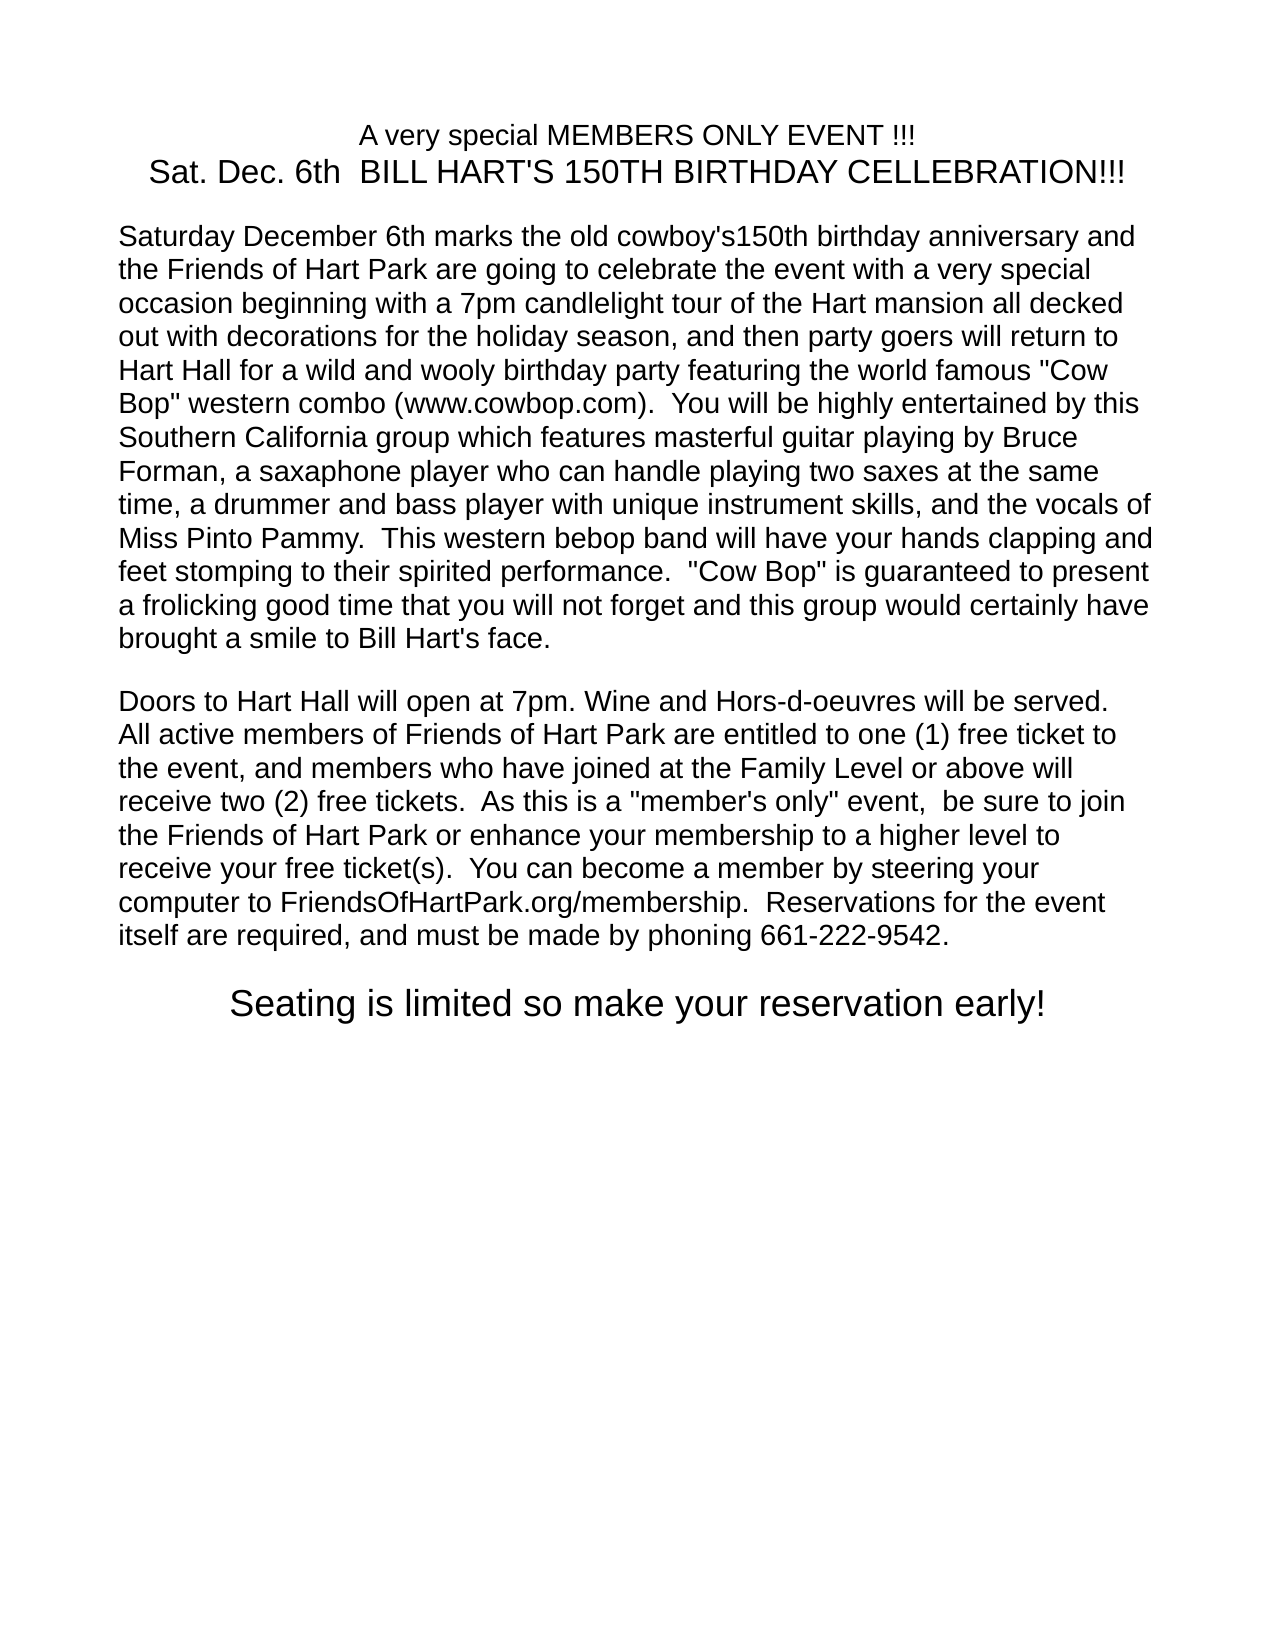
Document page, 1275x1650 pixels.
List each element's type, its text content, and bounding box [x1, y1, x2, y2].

text Doors to Hart Hall will open at 7pm. Wine and Hors-d-oeuvres will be served. All active members of Friends of Hart Park are entitled to one (1) free ticket to the event, and members who have joined at the Family Level or above will receive two (2) free tickets. As this is a "member's only" event, be sure to join the Friends of Hart Park or enhance your membership to a higher level to receive your free ticket(s). You can become a member by steering your computer to FriendsOfHartPark.org/membership. Reservations for the event itself are required, and must be made by phoning 661-222-9542. [118, 684, 1157, 952]
text A very special MEMBERS ONLY EVENT !!! [118, 118, 1157, 152]
text Saturday December 6th marks the old cowboy's150th birthday anniversary and the Friends of Hart Park are going to celebrate the event with a very special occasion beginning with a 7pm candlelight tour of the Hart mansion all decked out with decorations for the holiday season, and then party goers will return to Hart Hall for a wild and wooly birthday party featuring the world famous "Cow Bop" western combo (www.cowbop.com). You will be highly entertained by this Southern California group which features masterful guitar playing by Bruce Forman, a saxaphone player who can handle playing two saxes at the same time, a drummer and bass player with unique instrument skills, and the vocals of Miss Pinto Pammy. This western bebop band will have your hands clapping and feet stomping to their spirited performance. "Cow Bop" is guaranteed to present a frolicking good time that you will not forget and this group would certainly have brought a smile to Bill Hart's face. [118, 219, 1157, 655]
text Seating is limited so make your reservation early! [118, 981, 1157, 1024]
text Sat. Dec. 6th BILL HART'S 150TH BIRTHDAY CELLEBRATION!!! [118, 152, 1157, 190]
